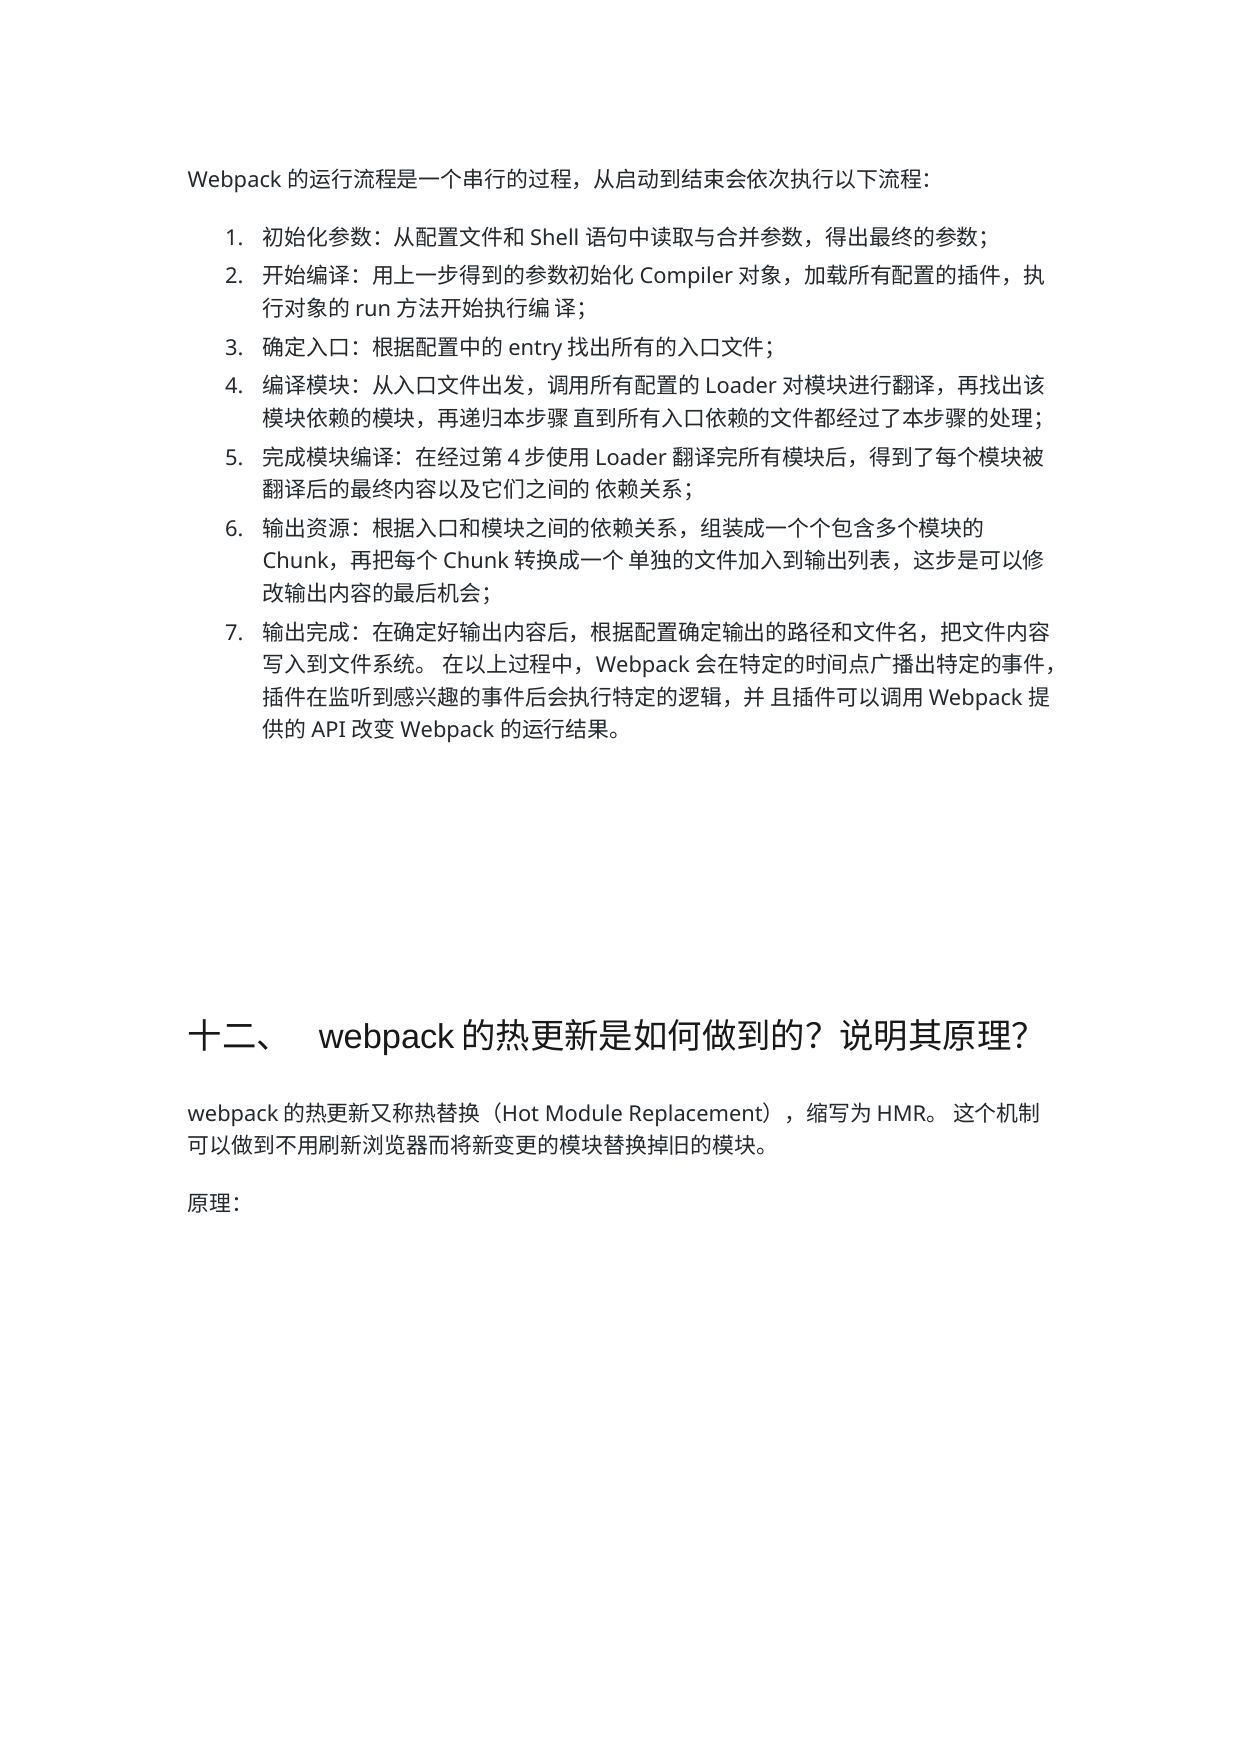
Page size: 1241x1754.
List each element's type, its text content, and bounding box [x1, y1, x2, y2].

text webpack的热更新⼜称热替换（Hot Module Replacement），缩写为HMR。 这个机制可以做到不⽤刷新浏览器⽽将新变更的模块替换掉旧的模块。 [187, 1095, 1053, 1160]
subtitle webpack的热更新是如何做到的？说明其原理？ [187, 1001, 1053, 1066]
list 输出完成：在确定好输出内容后，根据配置确定输出的路径和⽂件名，把⽂件内容写⼊到⽂件系统。 在以上过程中，Webpack 会在特定的时间点⼴播出特定的事件，插件在监听到感兴趣的事件后会执⾏特定的逻辑，并 且插件可以调⽤ Webpack 提供的 API 改变 Webpack 的运⾏结果。 [225, 614, 1053, 744]
text 原理： [187, 1185, 1053, 1218]
list 编译模块：从⼊⼝⽂件出发，调⽤所有配置的 Loader 对模块进⾏翻译，再找出该模块依赖的模块，再递归本步骤 直到所有⼊⼝依赖的⽂件都经过了本步骤的处理； [225, 368, 1053, 433]
list 完成模块编译：在经过第4步使⽤ Loader 翻译完所有模块后，得到了每个模块被翻译后的最终内容以及它们之间的 依赖关系； [225, 439, 1053, 504]
list 输出资源：根据⼊⼝和模块之间的依赖关系，组装成⼀个个包含多个模块的 Chunk，再把每个 Chunk 转换成⼀个 单独的⽂件加⼊到输出列表，这步是可以修改输出内容的最后机会； [225, 511, 1053, 608]
text Webpack 的运⾏流程是⼀个串⾏的过程，从启动到结束会依次执⾏以下流程： [187, 162, 1053, 194]
list 开始编译：⽤上⼀步得到的参数初始化 Compiler 对象，加载所有配置的插件，执⾏对象的 run ⽅法开始执⾏编 译； [225, 258, 1053, 323]
list 确定⼊⼝：根据配置中的 entry 找出所有的⼊⼝⽂件； [225, 329, 1053, 362]
list 初始化参数：从配置⽂件和 Shell 语句中读取与合并参数，得出最终的参数； [225, 219, 1053, 252]
